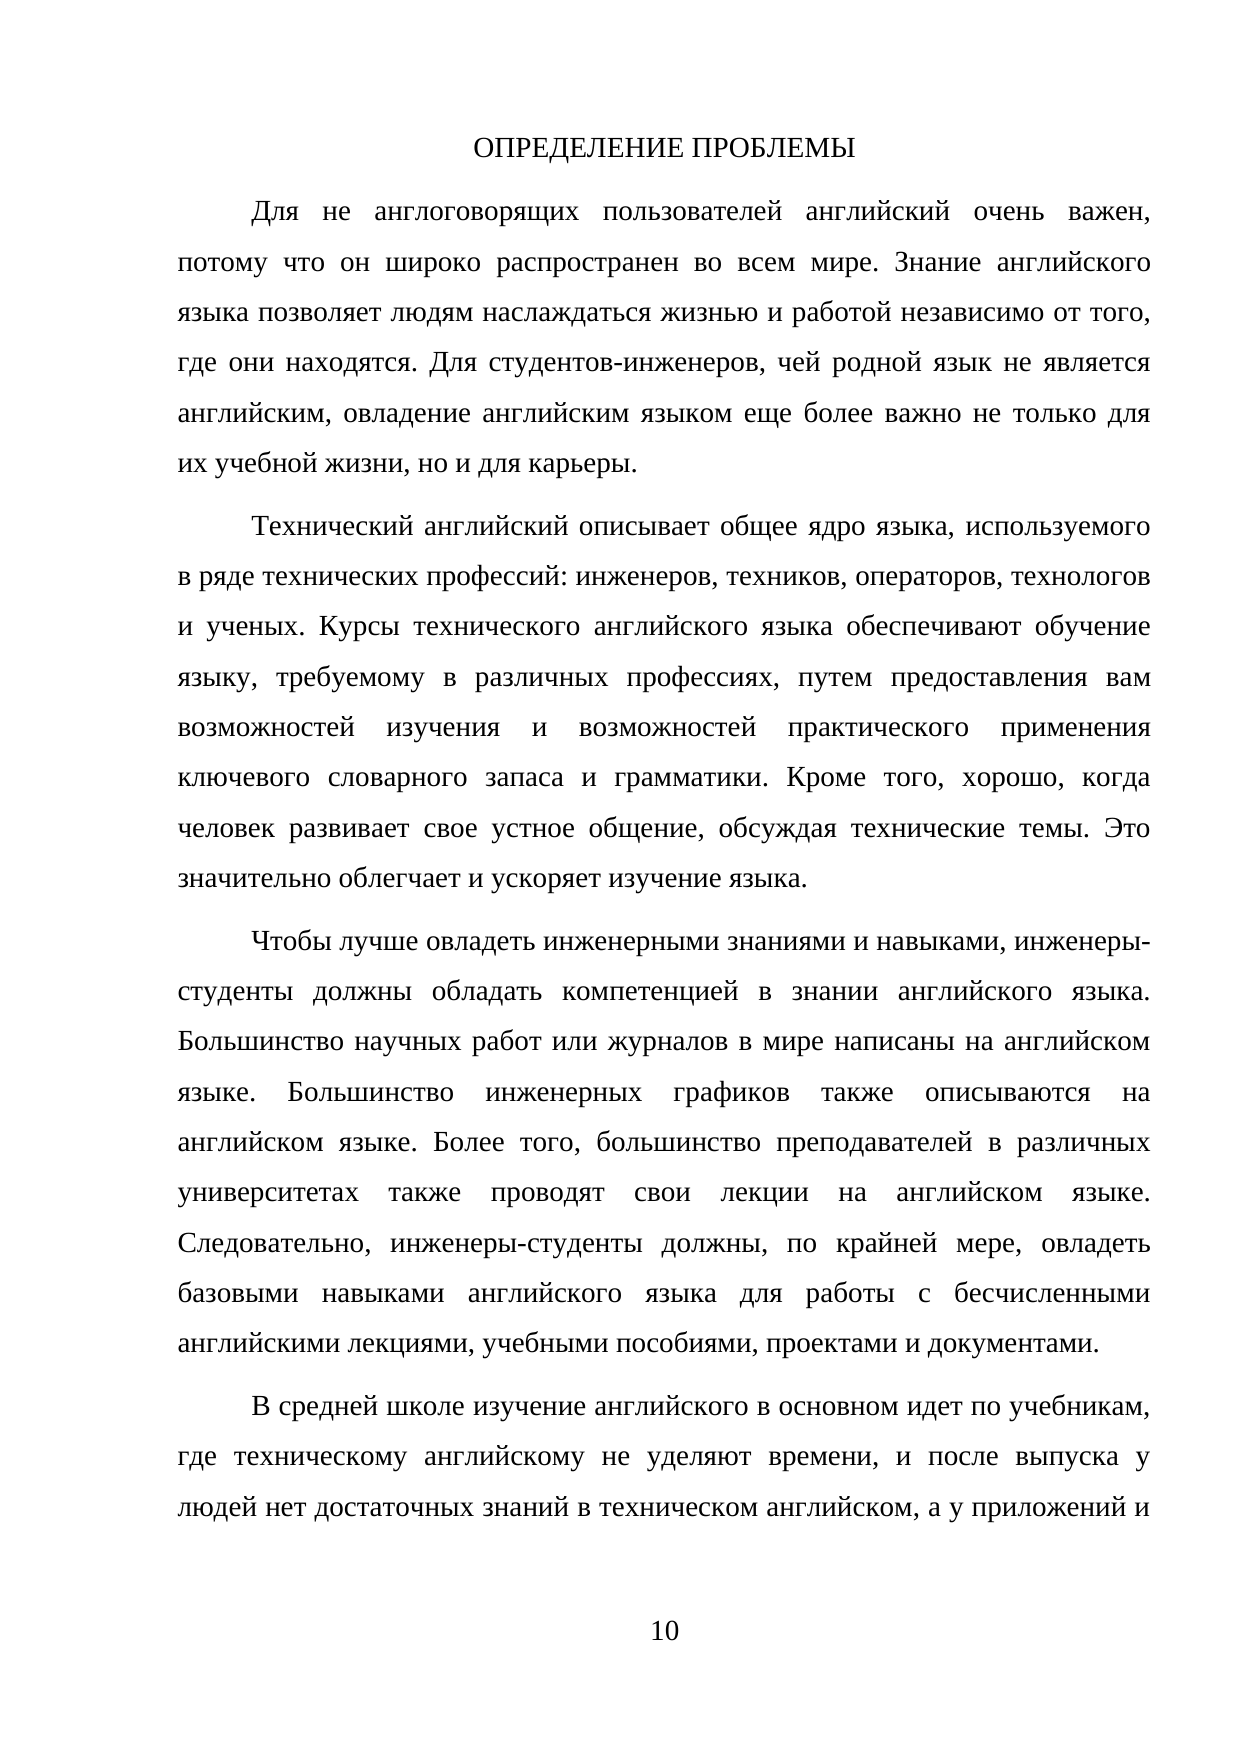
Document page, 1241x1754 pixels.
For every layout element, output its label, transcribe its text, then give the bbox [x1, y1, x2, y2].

text Определение проблемы [177, 131, 1152, 164]
text Чтобы лучше овладеть инженерными знаниями и навыками, инженеры-студенты должны обладать компетенцией в знании английского языка. Большинство научных работ или журналов в мире написаны на английском языке. Большинство инженерных графиков также описываются на английском языке. Более того, большинство преподавателей в различных университетах также проводят свои лекции на английском языке. Следовательно, инженеры-студенты должны, по крайней мере, овладеть базовыми навыками английского языка для работы с бесчисленными английскими лекциями, учебными пособиями, проектами и документами. [177, 923, 1152, 1359]
text Технический английский описывает общее ядро языка, используемого в ряде технических профессий: инженеров, техников, операторов, технологов и ученых. Курсы технического английского языка обеспечивают обучение языку, требуемому в различных профессиях, путем предоставления вам возможностей изучения и возможностей практического применения ключевого словарного запаса и грамматики. Кроме того, хорошо, когда человек развивает свое устное общение, обсуждая технические темы. Это значительно облегчает и ускоряет изучение языка. [177, 508, 1152, 893]
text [177, 1388, 1152, 1522]
text Для не англоговорящих пользователей английский очень важен, потому что он широко распространен во всем мире. Знание английского языка позволяет людям наслаждаться жизнью и работой независимо от того, где они находятся. Для студентов-инженеров, чей родной язык не является английским, овладение английским языком еще более важно не только для их учебной жизни, но и для карьеры. [177, 193, 1152, 478]
